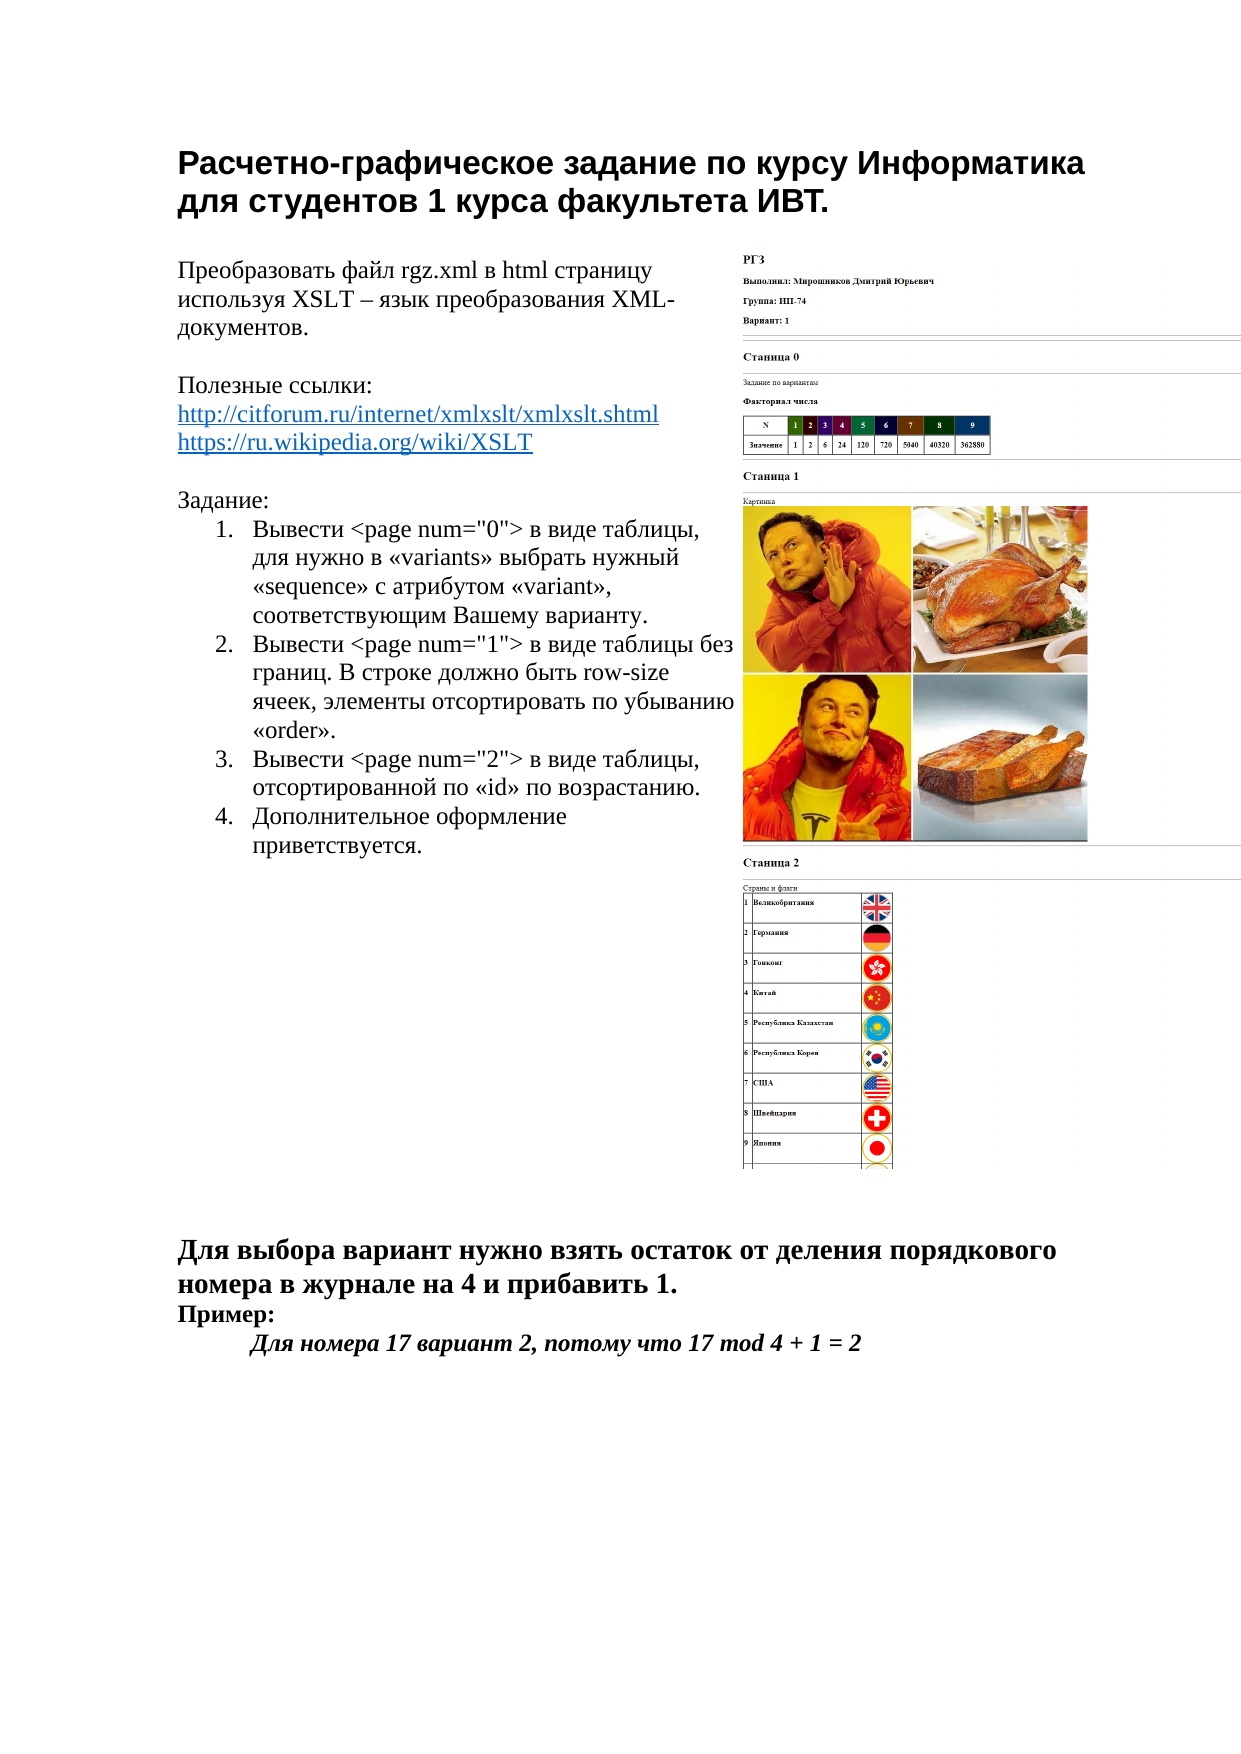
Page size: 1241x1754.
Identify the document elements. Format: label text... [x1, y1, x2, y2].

text http://citforum.ru/internet/xmlxslt/xmlxslt.shtml [177, 399, 739, 427]
text Преобразовать файл rgz.xml в html страницу используя XSLT – язык преобразования XML-документов. [177, 255, 739, 341]
text https://ru.wikipedia.org/wiki/XSLT [177, 427, 739, 456]
text Полезные ссылки: [177, 370, 739, 399]
subtitle Расчетно-графическое задание по курсу Информатика для студентов 1 курса факультета ИВТ. [177, 143, 1152, 220]
list Вывести <page num="1"> в виде таблицы без границ. В строке должно быть row-size ячеек, элементы отсортировать по убыванию «order». [215, 629, 739, 744]
text Для номера 17 вариант 2, потому что 17 mod 4 + 1 = 2 [177, 1328, 1152, 1357]
list Вывести <page num="0"> в виде таблицы, для нужно в «variants» выбрать нужный «sequence» c атрибутом «variant», соответствующим Вашему варианту. [215, 514, 739, 629]
text Пример: [177, 1299, 1152, 1328]
picture [739, 249, 1241, 1169]
list Вывести <page num="2"> в виде таблицы, отсортированной по «id» по возрастанию. [215, 744, 739, 801]
text Задание: [177, 485, 739, 514]
text Для выбора вариант нужно взять остаток от деления порядкового номера в журнале на 4 и прибавить 1. [177, 1232, 1152, 1299]
list Дополнительное оформление приветствуется. [215, 801, 739, 859]
